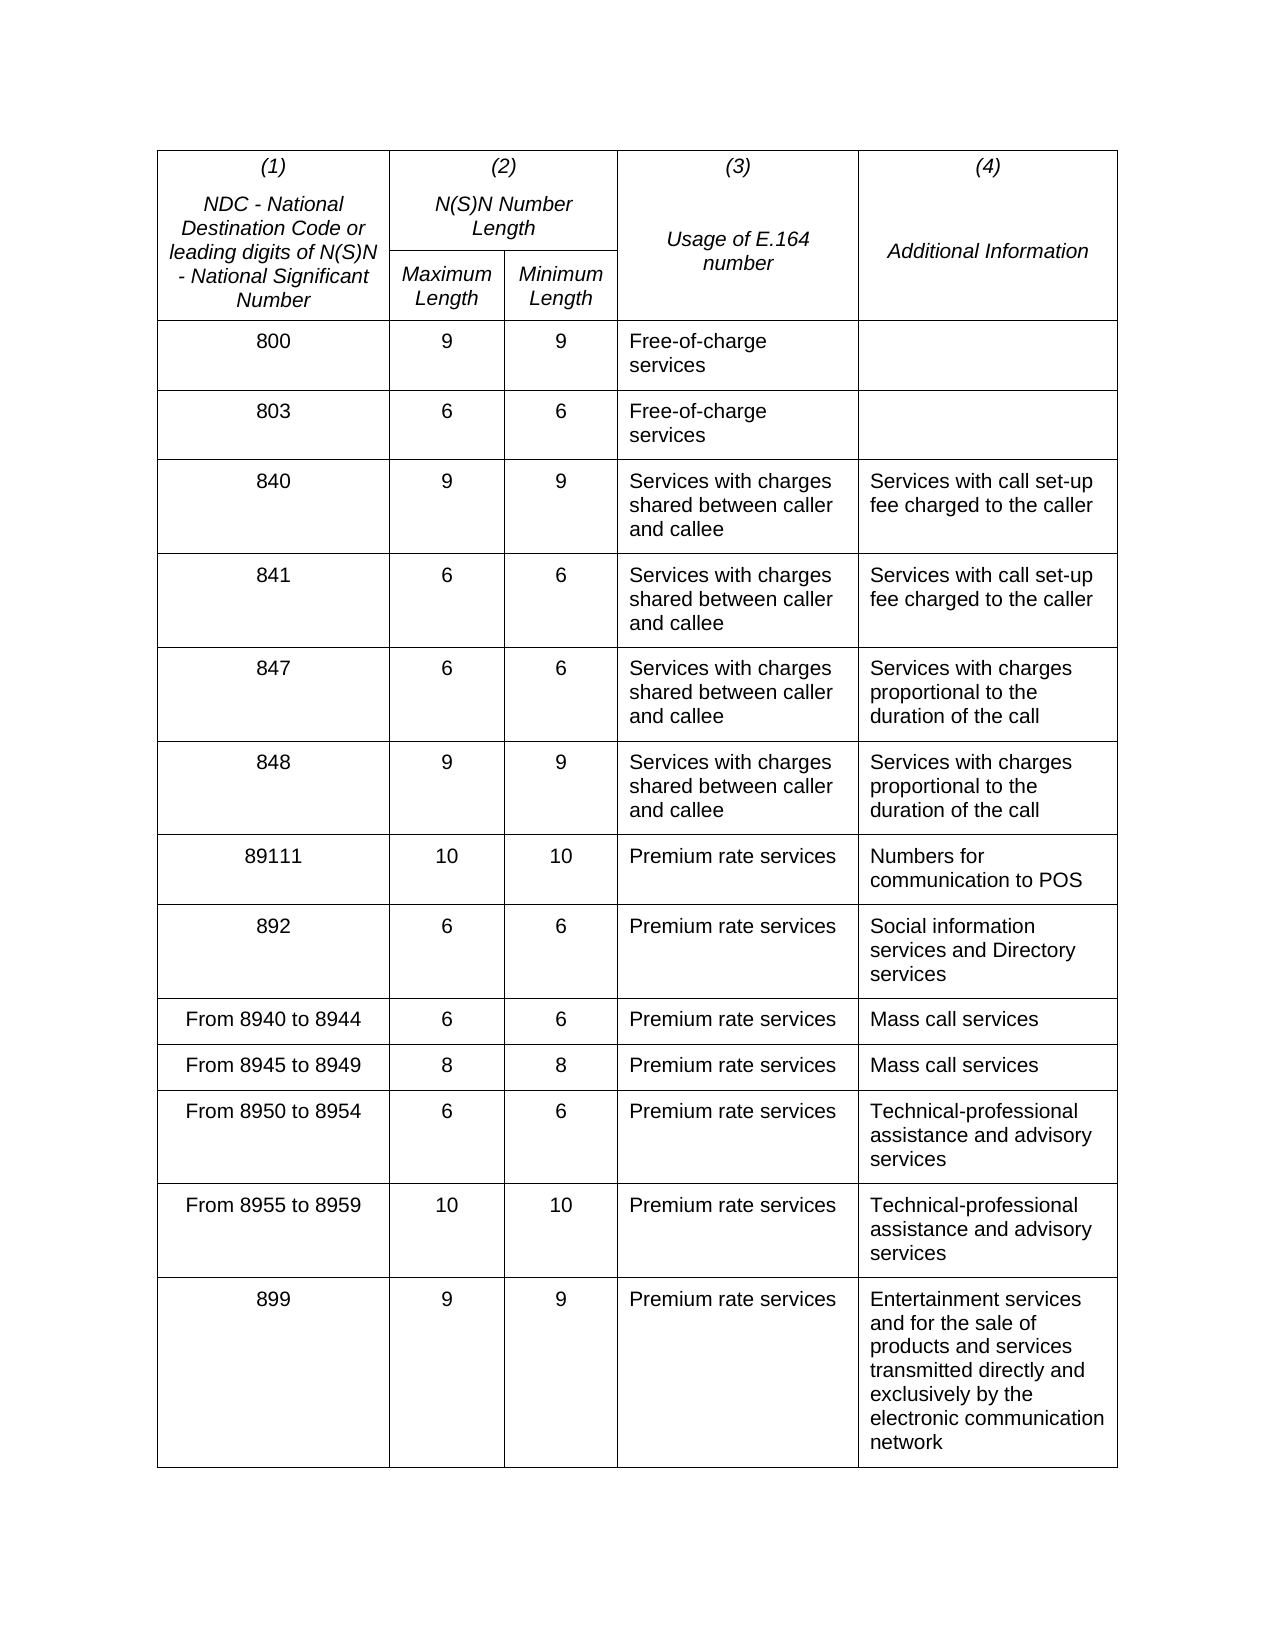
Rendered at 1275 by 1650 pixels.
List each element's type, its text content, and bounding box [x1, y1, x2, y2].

table_cell Technical-professional assistance and advisory services [859, 1184, 1117, 1277]
table_cell 10 [505, 835, 617, 904]
table_cell 89111 [158, 835, 389, 904]
table_cell Premium rate services [618, 1278, 858, 1467]
table_cell 6 [505, 554, 617, 647]
table_cell From 8940 to 8944 [158, 999, 389, 1044]
table_cell 9 [505, 321, 617, 389]
table_cell Usage of E.164 number [618, 181, 858, 320]
table_cell 899 [158, 1278, 389, 1467]
table_cell 847 [158, 648, 389, 741]
table_cell 848 [158, 742, 389, 834]
table_header (2) [390, 151, 617, 181]
table_cell 9 [390, 742, 504, 834]
table_cell 6 [505, 391, 617, 459]
table_cell Mass call services [859, 1045, 1117, 1089]
table_cell 9 [505, 1278, 617, 1467]
table_cell Services with call set-up fee charged to the caller [859, 554, 1117, 647]
table_cell Minimum Length [505, 251, 617, 320]
table_cell From 8945 to 8949 [158, 1045, 389, 1089]
table_cell Mass call services [859, 999, 1117, 1044]
table_header (1) [158, 151, 389, 181]
table_cell NDC - National Destination Code or leading digits of N(S)N - National Significant Number [158, 181, 389, 320]
table_cell From 8950 to 8954 [158, 1091, 389, 1183]
table_cell 10 [390, 1184, 504, 1277]
table_cell Services with charges shared between caller and callee [618, 648, 858, 741]
table_cell Premium rate services [618, 835, 858, 904]
table_cell 9 [390, 321, 504, 389]
table_header (4) [859, 151, 1117, 181]
table_cell 10 [505, 1184, 617, 1277]
table_cell Services with charges proportional to the duration of the call [859, 648, 1117, 741]
table_cell Social information services and Directory services [859, 905, 1117, 998]
table_cell 840 [158, 460, 389, 553]
table_cell 6 [390, 905, 504, 998]
table_header (3) [618, 151, 858, 181]
table_cell 6 [390, 999, 504, 1044]
table_cell 6 [390, 554, 504, 647]
table_cell 9 [390, 460, 504, 553]
table_cell 6 [505, 999, 617, 1044]
table_cell Premium rate services [618, 1184, 858, 1277]
table_cell N(S)N Number Length [390, 181, 617, 250]
table_cell 841 [158, 554, 389, 647]
table_cell 10 [390, 835, 504, 904]
table_cell 6 [505, 905, 617, 998]
table_cell 892 [158, 905, 389, 998]
table_cell [859, 391, 1117, 459]
table_cell Numbers for communication to POS [859, 835, 1117, 904]
table_cell 9 [505, 460, 617, 553]
table_cell Services with charges proportional to the duration of the call [859, 742, 1117, 834]
table_cell From 8955 to 8959 [158, 1184, 389, 1277]
table_cell Entertainment services and for the sale of products and services transmitted directly and exclusively by the electronic communication network [859, 1278, 1117, 1467]
table_cell 800 [158, 321, 389, 389]
table_cell Premium rate services [618, 1045, 858, 1089]
table_cell Premium rate services [618, 999, 858, 1044]
table_cell 6 [505, 1091, 617, 1183]
table_cell 8 [390, 1045, 504, 1089]
table_cell Technical-professional assistance and advisory services [859, 1091, 1117, 1183]
table_cell 8 [505, 1045, 617, 1089]
table_cell 6 [390, 1091, 504, 1183]
table_cell Services with charges shared between caller and callee [618, 460, 858, 553]
table_cell Maximum Length [390, 251, 504, 320]
table_cell 803 [158, 391, 389, 459]
table_cell 9 [505, 742, 617, 834]
table_cell Free-of-charge services [618, 391, 858, 459]
table_cell [859, 321, 1117, 389]
table_cell Premium rate services [618, 905, 858, 998]
table_cell 6 [390, 648, 504, 741]
table_cell Additional Information [859, 181, 1117, 320]
table_cell 9 [390, 1278, 504, 1467]
table_cell 6 [390, 391, 504, 459]
table_cell 6 [505, 648, 617, 741]
table_cell Premium rate services [618, 1091, 858, 1183]
table_cell Services with charges shared between caller and callee [618, 554, 858, 647]
table_cell Services with call set-up fee charged to the caller [859, 460, 1117, 553]
table_cell Services with charges shared between caller and callee [618, 742, 858, 834]
table_cell Free-of-charge services [618, 321, 858, 389]
